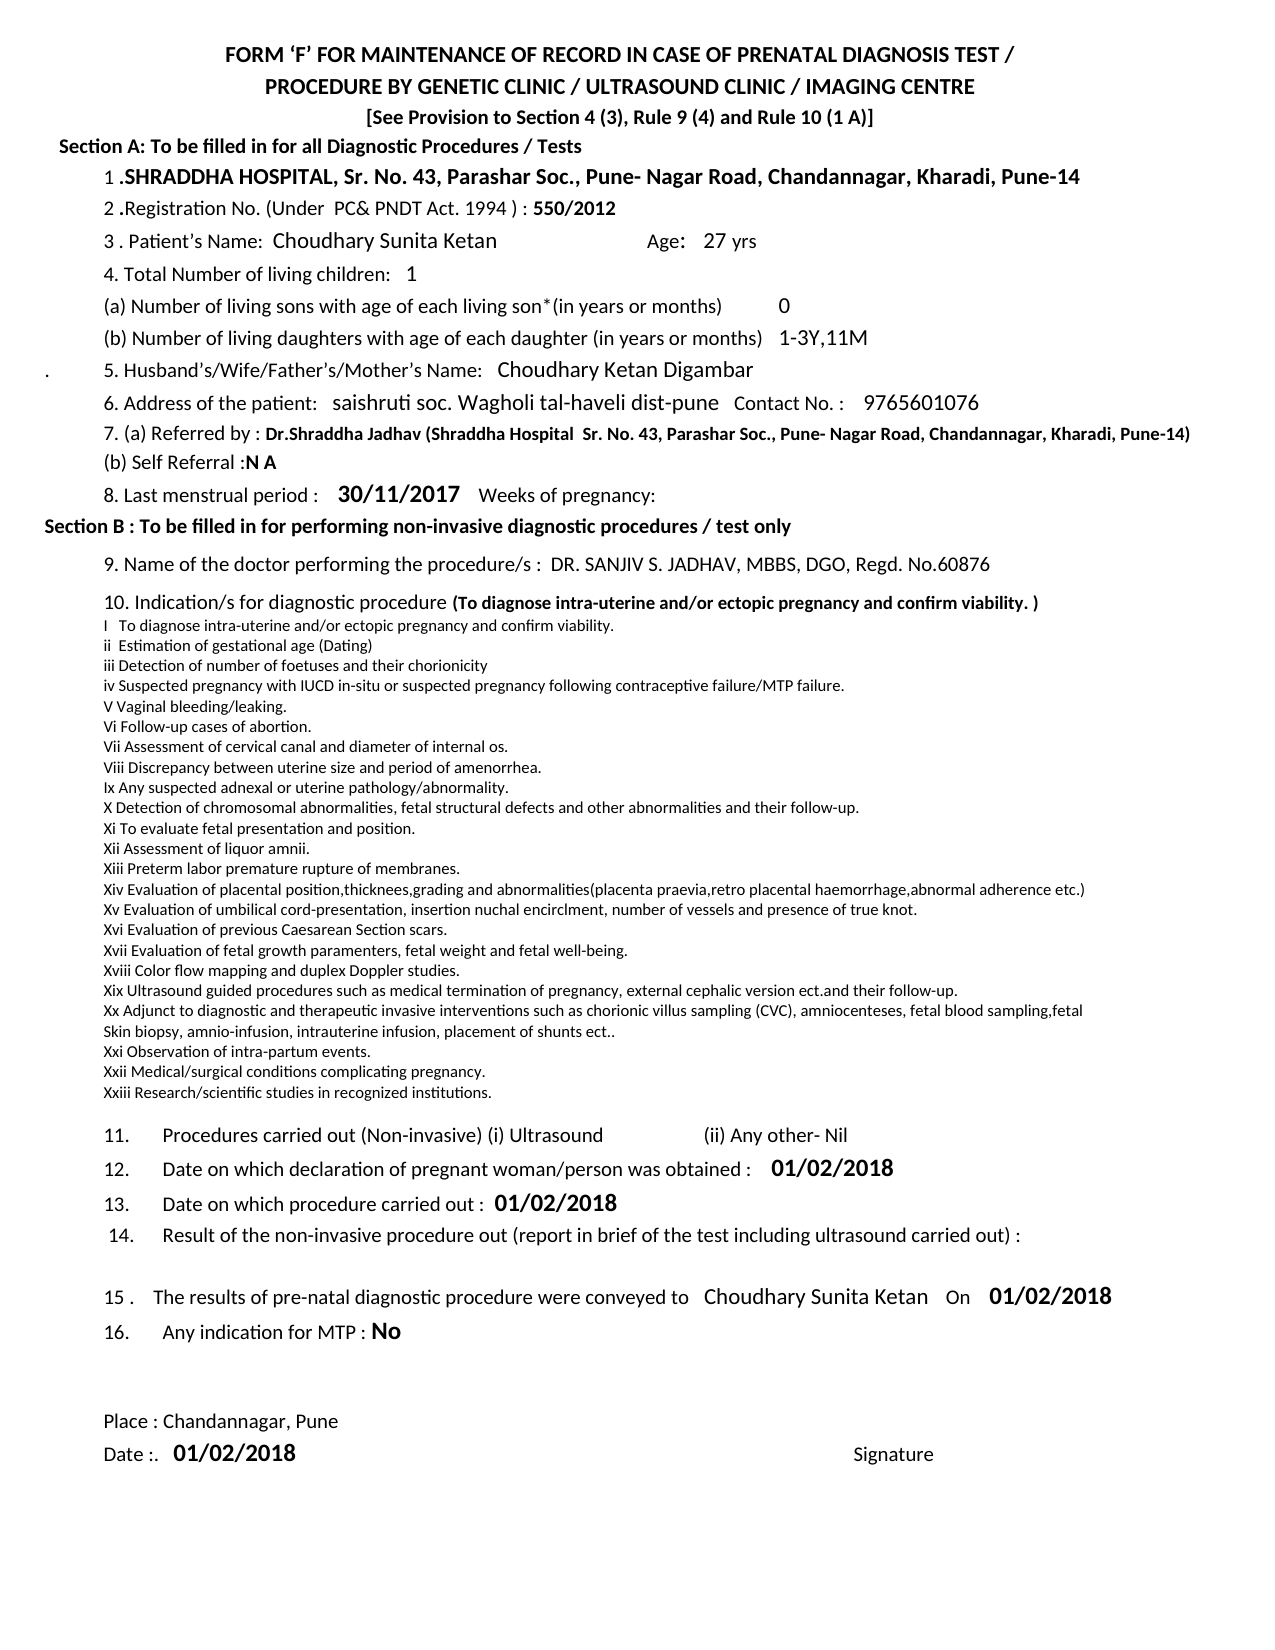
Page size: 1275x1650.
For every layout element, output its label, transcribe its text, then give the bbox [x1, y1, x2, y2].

text Xii Assessment of liquor amnii. [0, 838, 1196, 858]
text iii Detection of number of foetuses and their chorionicity [0, 655, 1196, 676]
text 9. Name of the doctor performing the procedure/s : DR. SANJIV S. JADHAV, MBBS, DGO, Regd. No.60876 [0, 551, 1255, 577]
text 8. Last menstrual period : Weeks of pregnancy: [44, 478, 1255, 509]
text Xviii Color flow mapping and duplex Doppler studies. [0, 960, 1275, 980]
text [See Provision to Section 4 (3), Rule 9 (4) and Rule 10 (1 A)] [44, 104, 1196, 129]
text . 5. Husband’s/Wife/Father’s/Mother’s Name: [44, 355, 1255, 383]
text Viii Discrepancy between uterine size and period of amenorrhea. [0, 757, 1196, 777]
text Xiii Preterm labor premature rupture of membranes. [0, 858, 1196, 879]
text 16. Any indication for MTP : No [0, 1315, 1275, 1346]
text 13. Date on which procedure carried out : [0, 1187, 1275, 1217]
text Place : Chandannagar, Pune [0, 1408, 1275, 1434]
text Section A: To be filled in for all Diagnostic Procedures / Tests [44, 133, 1196, 159]
text PROCEDURE BY GENETIC CLINIC / ULTRASOUND CLINIC / IMAGING CENTRE [44, 72, 1196, 100]
text Xxi Observation of intra-partum events. [103, 1041, 1275, 1062]
text I To diagnose intra-uterine and/or ectopic pregnancy and confirm viability. [103, 615, 1255, 635]
text Xv Evaluation of umbilical cord-presentation, insertion nuchal encirclment, number of vessels and presence of true knot. [0, 899, 1275, 919]
text Xx Adjunct to diagnostic and therapeutic invasive interventions such as chorionic villus sampling (CVC), amniocenteses, fetal blood sampling,fetal [0, 1001, 1275, 1021]
text iv Suspected pregnancy with IUCD in-situ or suspected pregnancy following contraceptive failure/MTP failure. [0, 676, 1196, 696]
text Xvi Evaluation of previous Caesarean Section scars. [0, 919, 1275, 940]
text 10. Indication/s for diagnostic procedure (To diagnose intra-uterine and/or ectopic pregnancy and confirm viability. ) [75, 589, 1255, 615]
text (a) Number of living sons with age of each living son*(in years or months) [44, 291, 1255, 319]
text ii Estimation of gestational age (Dating) [0, 635, 1196, 655]
text 14. Result of the non-invasive procedure out (report in brief of the test including ultrasound carried out) : [103, 1222, 1226, 1247]
text V Vaginal bleeding/leaking. [0, 696, 1196, 716]
text Xvii Evaluation of fetal growth paramenters, fetal weight and fetal well-being. [0, 940, 1275, 960]
text 15 . The results of pre-natal diagnostic procedure were conveyed to On [0, 1280, 1275, 1311]
text Section B : To be filled in for performing non-invasive diagnostic procedures / test only [44, 513, 1255, 538]
text Xi To evaluate fetal presentation and position. [0, 818, 1196, 838]
text Ix Any suspected adnexal or uterine pathology/abnormality. [0, 777, 1196, 798]
text Date :. Signature [0, 1438, 1275, 1468]
text Vi Follow-up cases of abortion. [0, 716, 1196, 737]
text 7. (a) Referred by : Dr.Shraddha Jadhav (Shraddha Hospital Sr. No. 43, Parashar Soc., Pune- Nagar Road, Chandannagar, Kharadi, Pune-14) [44, 420, 1255, 445]
text Xxii Medical/surgical conditions complicating pregnancy. [0, 1062, 1275, 1082]
text 11. Procedures carried out (Non-invasive) (i) Ultrasound (ii) Any other- Nil [0, 1123, 1275, 1148]
text Xiv Evaluation of placental position,thicknees,grading and abnormalities(placenta praevia,retro placental haemorrhage,abnormal adherence etc.) [0, 879, 1275, 899]
text X Detection of chromosomal abnormalities, fetal structural defects and other abnormalities and their follow-up. [0, 798, 1196, 818]
text 12. Date on which declaration of pregnant woman/person was obtained : [0, 1152, 1275, 1182]
text Xix Ultrasound guided procedures such as medical termination of pregnancy, external cephalic version ect.and their follow-up. [0, 980, 1275, 1001]
text 3 . Patient’s Name: Age: yrs [44, 224, 1166, 254]
text (b) Self Referral :N A [44, 449, 1255, 474]
text 6. Address of the patient: Contact No. : [103, 388, 1255, 416]
text 4. Total Number of living children: [44, 259, 1196, 287]
text 2 .Registration No. (Under PC& PNDT Act. 1994 ) : 550/2012 [44, 195, 1196, 220]
text 1 .SHRADDHA HOSPITAL, Sr. No. 43, Parashar Soc., Pune- Nagar Road, Chandannagar, Kharadi, Pune-14 [44, 162, 1196, 191]
text (b) Number of living daughters with age of each daughter (in years or months) [44, 323, 1255, 351]
text Xxiii Research/scientific studies in recognized institutions. [0, 1082, 1275, 1102]
text Vii Assessment of cervical canal and diameter of internal os. [0, 737, 1196, 757]
text Skin biopsy, amnio-infusion, intrauterine infusion, placement of shunts ect.. [0, 1021, 1275, 1041]
text FORM ‘F’ FOR MAINTENANCE OF RECORD IN CASE OF PRENATAL DIAGNOSIS TEST / [44, 40, 1196, 68]
